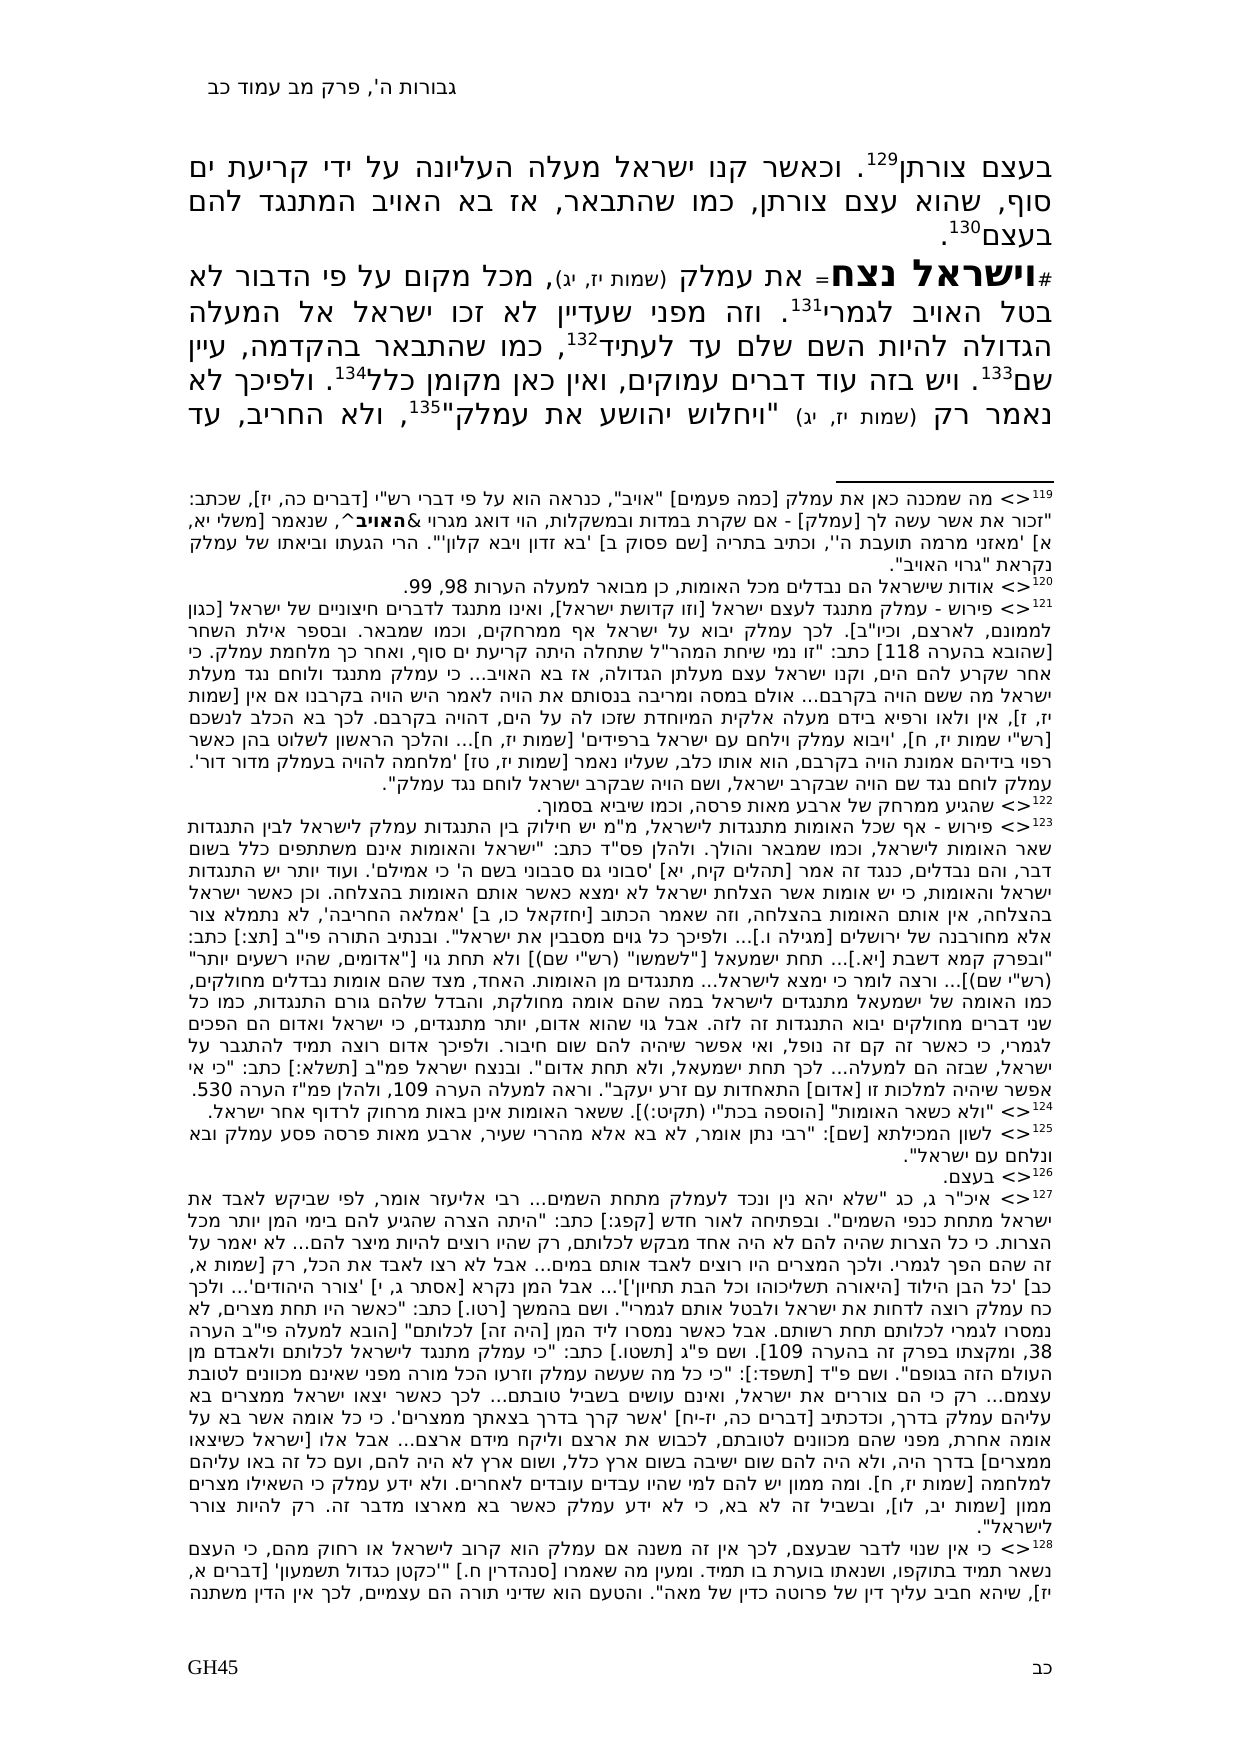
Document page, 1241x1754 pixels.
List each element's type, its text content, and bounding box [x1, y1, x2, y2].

text #והנה הפרשיות= באות מקושרות; תחלה קריעת ים סוף (שמות יד, כא-כט), ואחר כך מלחמת עמלק (שמות יז, ח-טז). כי אחר שקרע להם הים, וקנו ישראל עצם מעלתן הגדולה, אז בא האויב. כי זה האויב אינו מתנגד לישראל רק מצד קדושת ישראל, במה שהם נבדלים מכל האומות, וזהו עצם מעלתם. ולפיכך עמלק היה רודף אחרי ישראל. וכל האומות*, אף כי הם מתנגדים ואויבים אל ישראל, יש חלוק, כי עמלק רודף ישראל, ולכך כתיב (שמות יז, ח) "ויבא עמלק", שבא מהר שעיר ארבע מאות פרסה, כך אמרו במכלתא (שם). והטעם הזה הוא נסתר מאוד, כי התנגדות עצמי יש לעמלק עם ישראל. ומאחר שהיה לו התנגדות עצמי, שלא יהיה לישראל חס ושלום מציאות, לכך רחוק וקרוב אצלו בשוה, והיה בא ארבע מאות פרסה להלחם בישראל. שההתנגדות* שיש בין עמלק ובין ישראל מצד עצם שלהם, וכל דבר המתנגד מצד העצם*, רחוק וקרוב שוה. וזה שאמר (שמות יז, טז) "מלחמה לה' בעמלק מדור דור", שאין בזה שנוי בדבר שהוא בעצם צורתן. וכאשר קנו ישראל מעלה העליונה על ידי קריעת ים סוף, שהוא עצם צורתן, כמו שהתבאר, אז בא האויב המתנגד להם בעצם. [187, 150, 1053, 252]
text #וישראל נצח= את עמלק (שמות יז, יג), מכל מקום על פי הדבור לא בטל האויב לגמרי. וזה מפני שעדיין לא זכו ישראל אל המעלה הגדולה להיות השם שלם עד לעתיד, כמו שהתבאר בהקדמה, עיין שם. ויש בזה עוד דברים עמוקים, ואין כאן מקומן כלל. ולפיכך לא נאמר רק (שמות יז, יג) "ויחלוש יהושע את עמלק", ולא החריב, עד לעתיד. וכאשר גברו ישראל על האויב, אז זכו לתורה, שהיא מעלה עוד יותר לתת להם התורה, שהיא מעלה שכלית, שנתן להם הקב"ה השכל והחכמה. לכך הענינים מתקשרים מאוד מאוד. [187, 252, 1053, 431]
